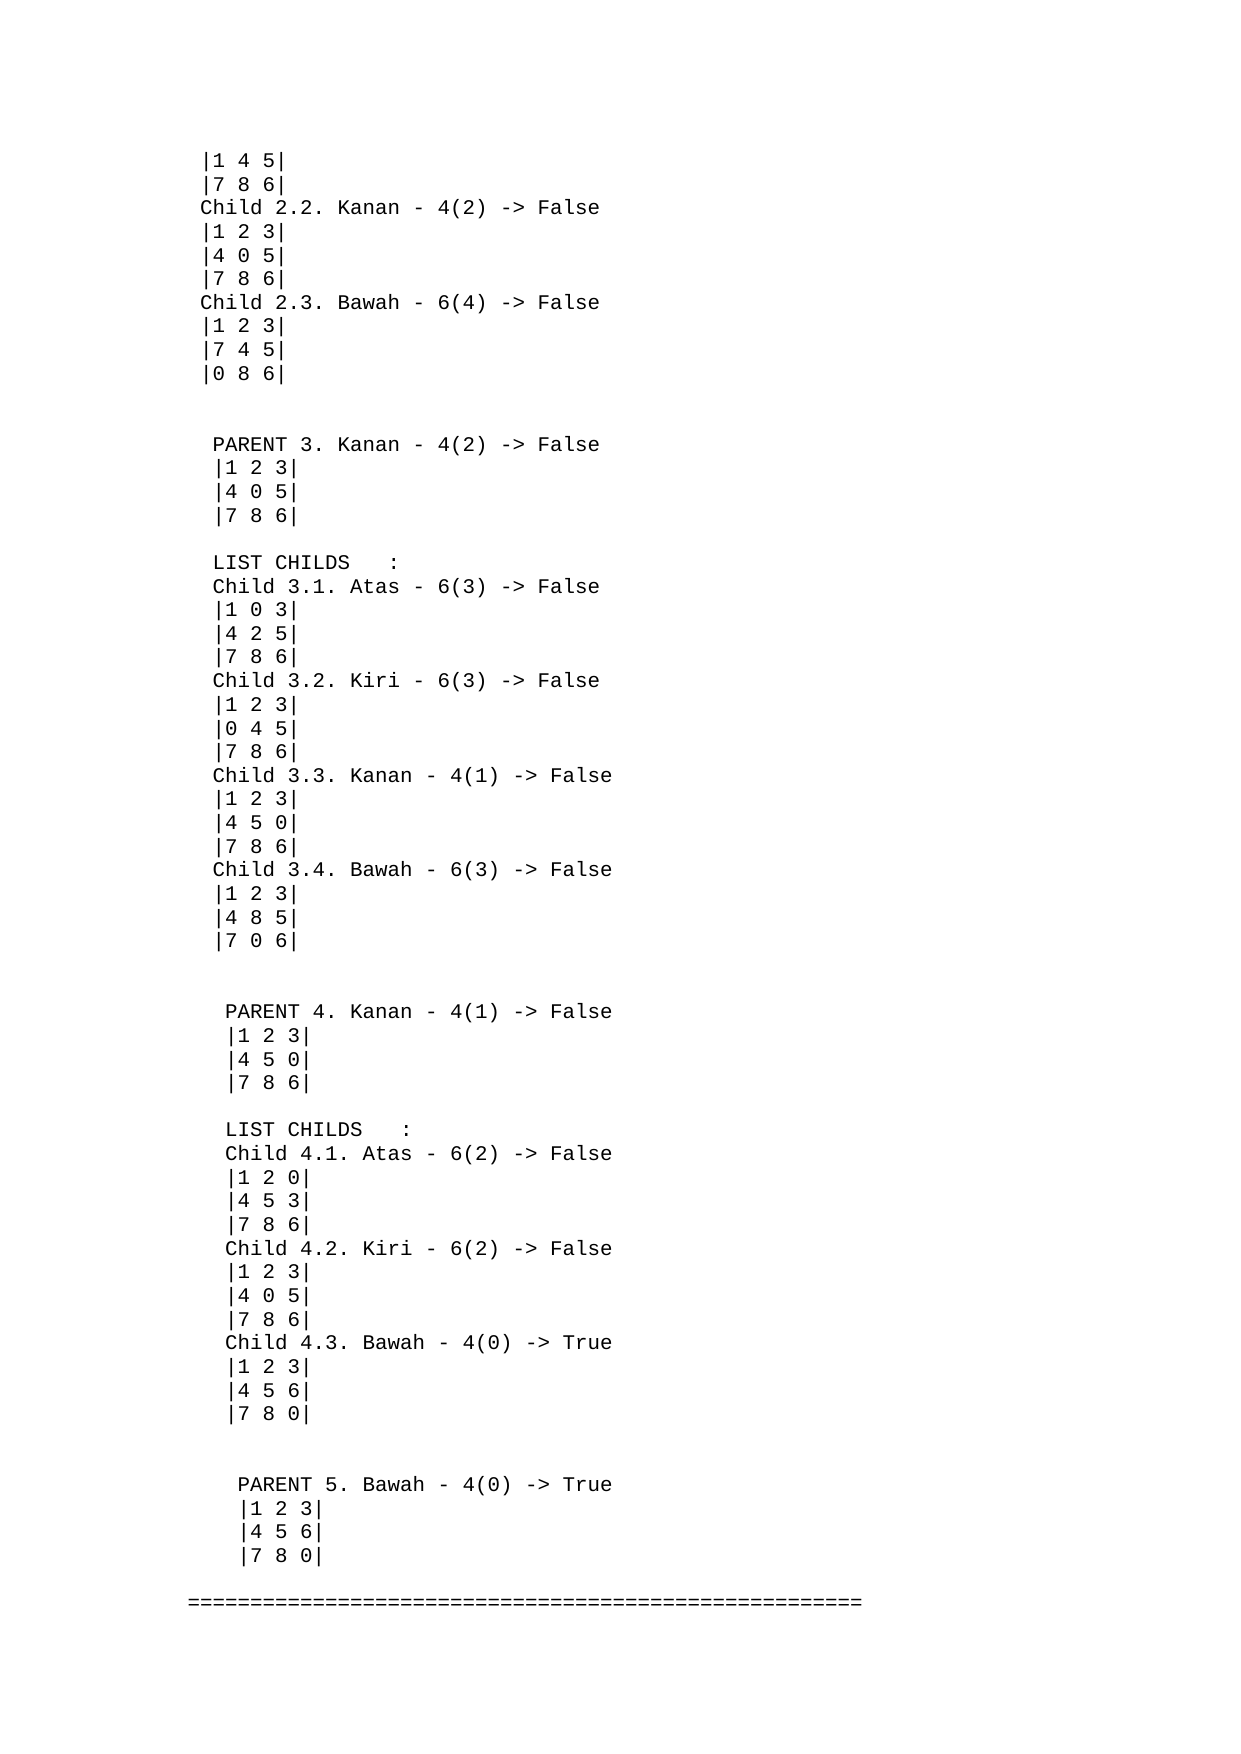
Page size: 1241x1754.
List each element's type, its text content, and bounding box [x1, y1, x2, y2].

text |7 8 0| [187, 1545, 1122, 1569]
text Child 4.3. Bawah - 4(0) -> True [187, 1332, 1122, 1356]
text |1 2 3| [187, 457, 1122, 481]
text |4 2 5| [187, 623, 1122, 647]
text |1 2 3| [187, 694, 1122, 717]
text Child 3.1. Atas - 6(3) -> False [187, 576, 1122, 599]
text |4 0 5| [187, 244, 1122, 268]
text |1 2 3| [187, 883, 1122, 907]
text |1 4 5| [187, 150, 1122, 174]
text |4 0 5| [187, 481, 1122, 505]
text |7 8 6| [187, 505, 1122, 528]
text Child 3.3. Kanan - 4(1) -> False [187, 765, 1122, 788]
text Child 2.3. Bawah - 6(4) -> False [187, 292, 1122, 316]
text |7 8 6| [187, 741, 1122, 765]
text |4 0 5| [187, 1285, 1122, 1309]
text |1 2 0| [187, 1167, 1122, 1190]
text |7 8 6| [187, 1214, 1122, 1238]
text |1 2 3| [187, 1498, 1122, 1521]
text |4 5 0| [187, 1048, 1122, 1072]
text LIST CHILDS : [187, 1119, 1122, 1143]
text |7 8 6| [187, 647, 1122, 670]
text |7 8 6| [187, 836, 1122, 859]
text |1 2 3| [187, 221, 1122, 244]
text |0 4 5| [187, 717, 1122, 741]
text Child 4.1. Atas - 6(2) -> False [187, 1143, 1122, 1167]
text |7 8 6| [187, 1072, 1122, 1096]
text Child 4.2. Kiri - 6(2) -> False [187, 1238, 1122, 1261]
text |7 4 5| [187, 339, 1122, 363]
text Child 3.4. Bawah - 6(3) -> False [187, 859, 1122, 883]
text Child 3.2. Kiri - 6(3) -> False [187, 670, 1122, 694]
text |1 2 3| [187, 1356, 1122, 1379]
text |7 8 0| [187, 1403, 1122, 1427]
text |7 0 6| [187, 930, 1122, 954]
text PARENT 5. Bawah - 4(0) -> True [187, 1474, 1122, 1498]
text |7 8 6| [187, 268, 1122, 292]
text |0 8 6| [187, 363, 1122, 386]
text |4 5 0| [187, 812, 1122, 836]
text |4 8 5| [187, 907, 1122, 930]
text |4 5 6| [187, 1379, 1122, 1403]
text |4 5 3| [187, 1190, 1122, 1214]
text |7 8 6| [187, 174, 1122, 197]
text |4 5 6| [187, 1521, 1122, 1545]
text ====================================================== [187, 1592, 1122, 1616]
text |1 2 3| [187, 1025, 1122, 1048]
text PARENT 4. Kanan - 4(1) -> False [187, 1001, 1122, 1025]
text PARENT 3. Kanan - 4(2) -> False [187, 434, 1122, 457]
text LIST CHILDS : [187, 552, 1122, 576]
text Child 2.2. Kanan - 4(2) -> False [187, 197, 1122, 221]
text |1 2 3| [187, 788, 1122, 812]
text |1 2 3| [187, 316, 1122, 339]
text |1 2 3| [187, 1261, 1122, 1285]
text |7 8 6| [187, 1309, 1122, 1332]
text |1 0 3| [187, 599, 1122, 623]
